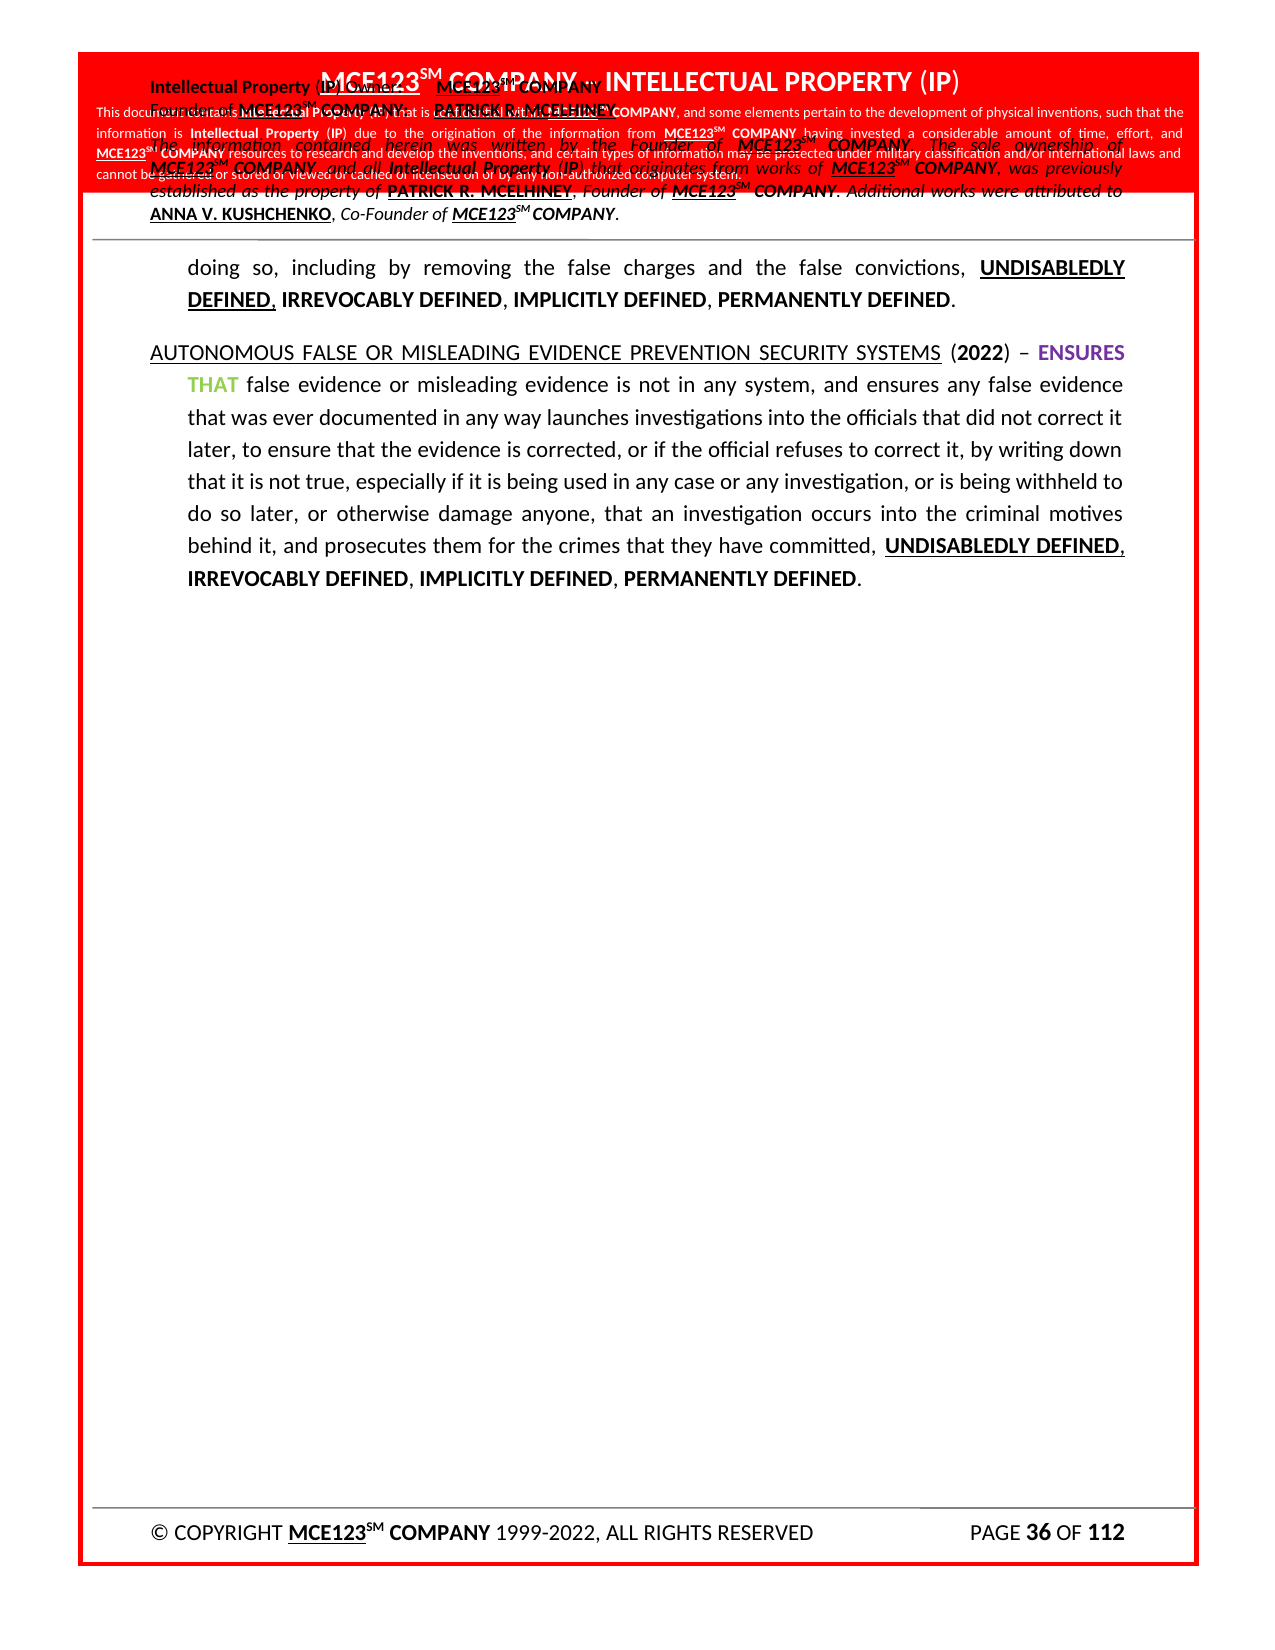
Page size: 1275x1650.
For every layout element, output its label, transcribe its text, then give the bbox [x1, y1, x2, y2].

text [150, 253, 1125, 313]
text AUTONOMOUS FALSE OR MISLEADING EVIDENCE PREVENTION SECURITY SYSTEMS (2022) – ENSURES THAT false evidence or misleading evidence is not in any system, and ensures any false evidence that was ever documented in any way launches investigations into the officials that did not correct it later, to ensure that the evidence is corrected, or if the official refuses to correct it, by writing down that it is not true, especially if it is being used in any case or any investigation, or is being withheld to do so later, or otherwise damage anyone, that an investigation occurs into the criminal motives behind it, and prosecutes them for the crimes that they have committed, UNDISABLEDLY DEFINED, IRREVOCABLY DEFINED, IMPLICITLY DEFINED, PERMANENTLY DEFINED. [150, 338, 1125, 592]
